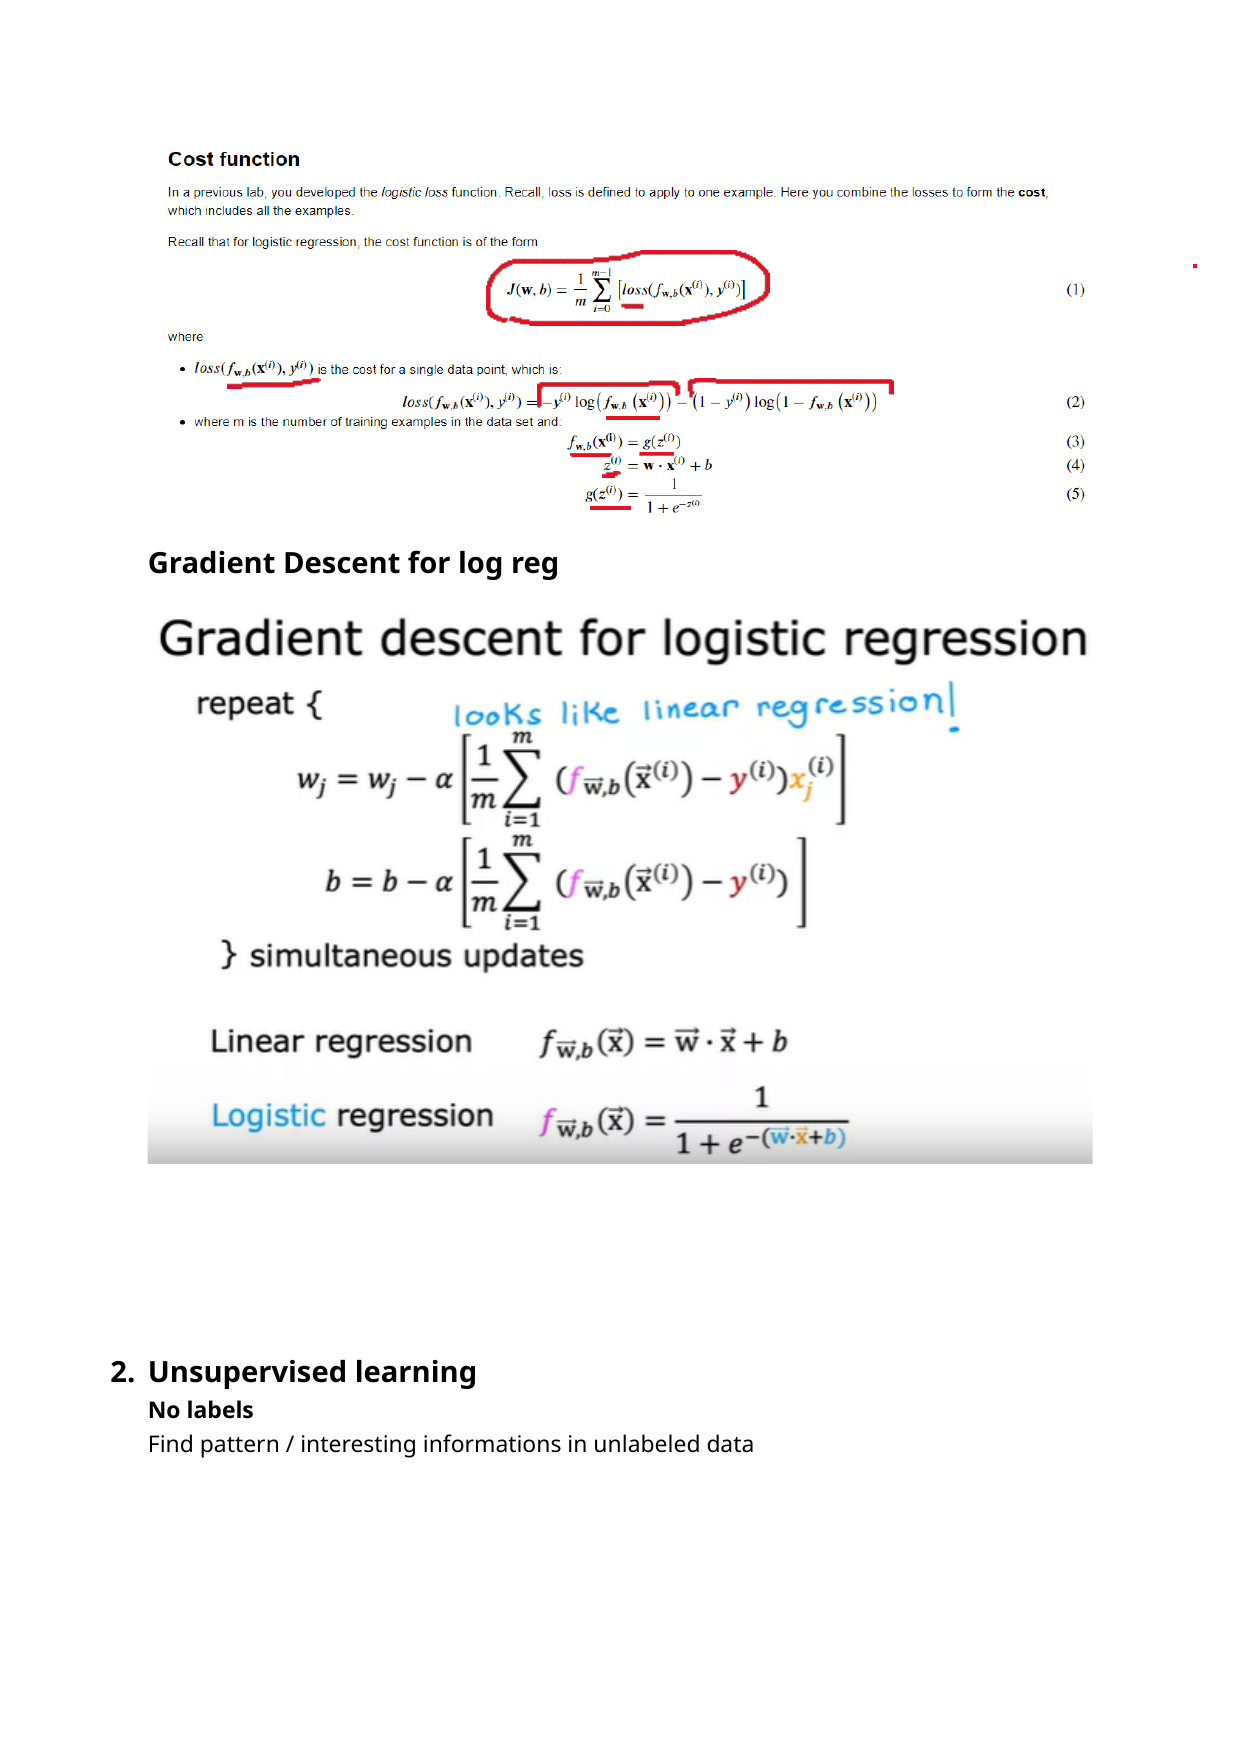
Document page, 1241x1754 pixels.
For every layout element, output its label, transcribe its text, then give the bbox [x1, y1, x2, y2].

picture [147, 601, 1093, 1164]
picture [147, 147, 1093, 523]
list Unsupervised learning [110, 1351, 1093, 1391]
list No labels [148, 1394, 1093, 1425]
text Gradient Descent for log reg [148, 542, 1093, 582]
list Find pattern / interesting informations in unlabeled data [148, 1428, 1093, 1459]
